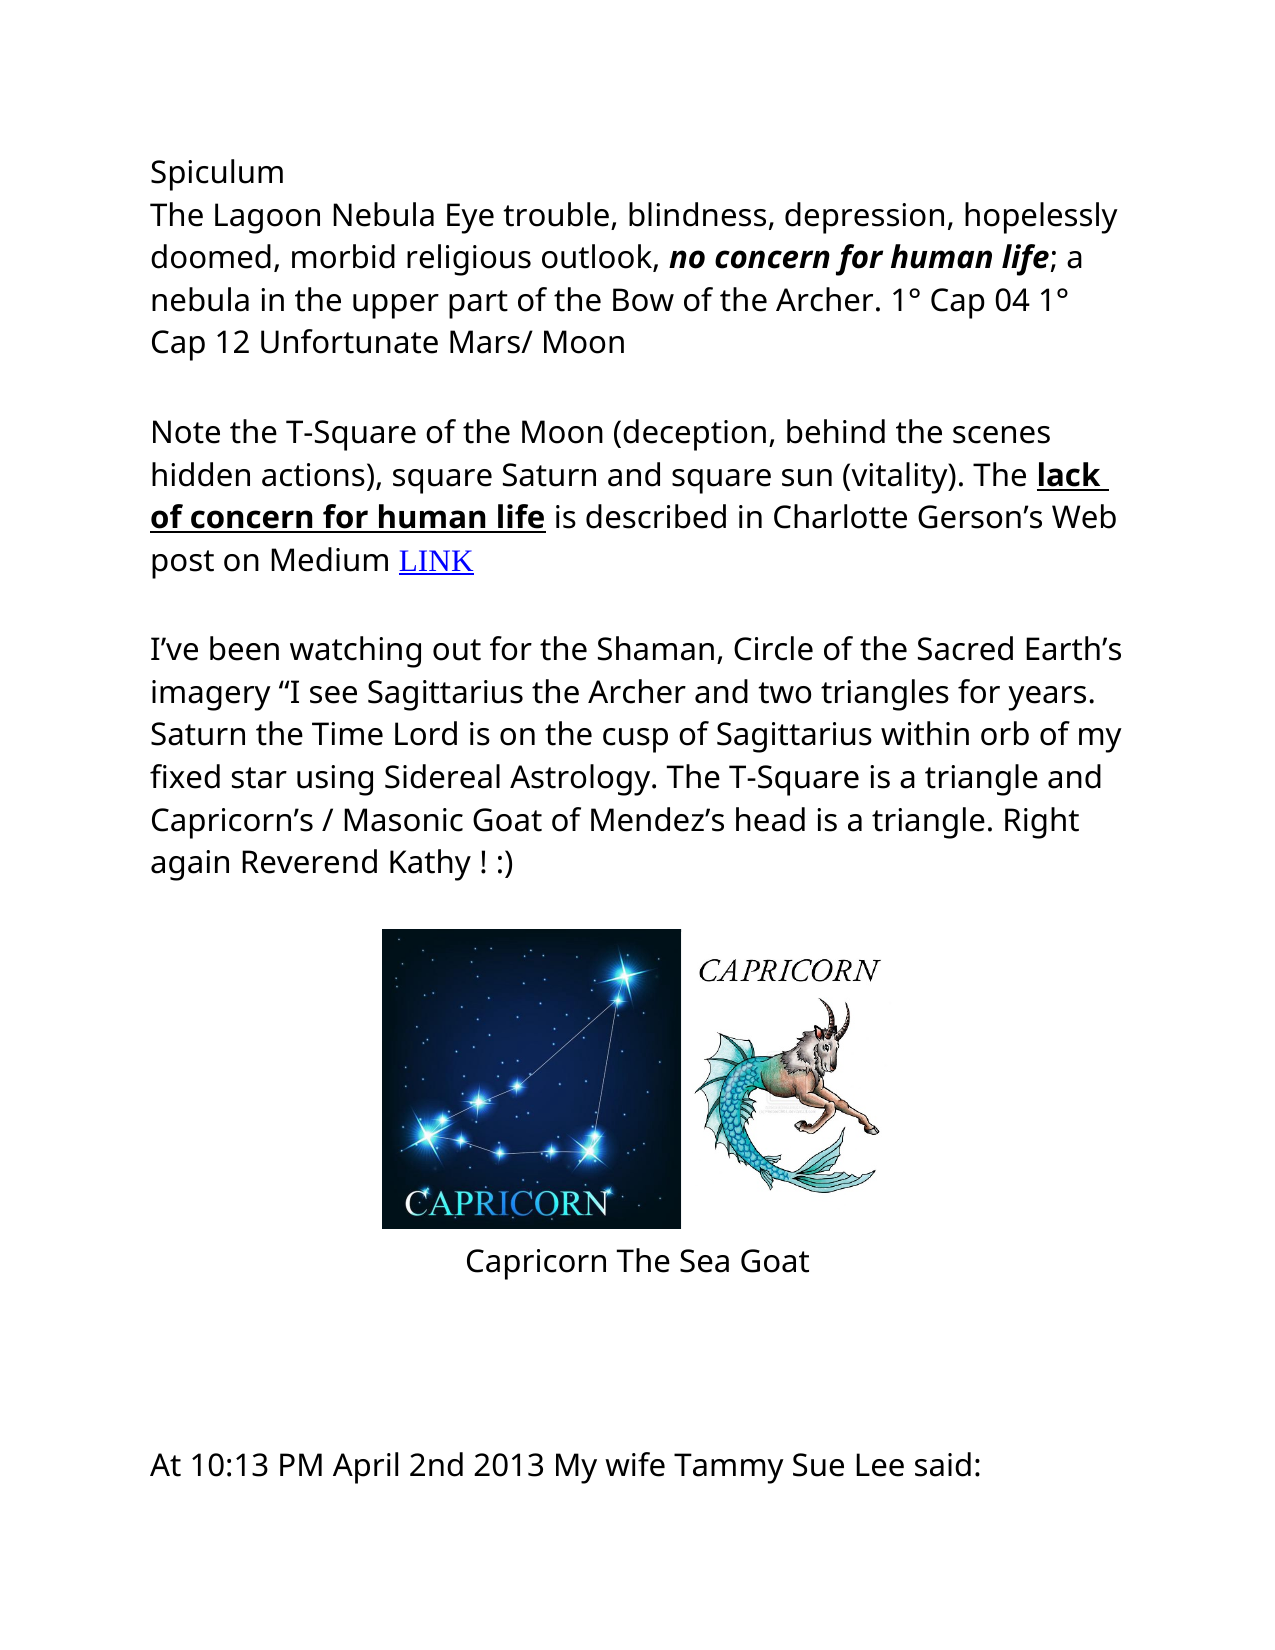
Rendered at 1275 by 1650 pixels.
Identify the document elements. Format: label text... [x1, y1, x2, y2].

picture [382, 929, 894, 1229]
text At 10:13 PM April 2nd 2013 My wife Tammy Sue Lee said: [150, 1443, 1125, 1486]
text Capricorn The Sea Goat [150, 1239, 1125, 1282]
text Spiculum The Lagoon Nebula Eye trouble, blindness, depression, hopelessly doomed, morbid religious outlook, no concern for human life; a nebula in the upper part of the Bow of the Archer. 1° Cap 04 1° Cap 12 Unfortunate Mars/ Moon [150, 150, 1125, 363]
text Note the T-Square of the Moon (deception, behind the scenes hidden actions), square Saturn and square sun (vitality). The lack of concern for human life is described in Charlotte Gerson’s Web post on Medium LINK [150, 410, 1125, 580]
text I’ve been watching out for the Shaman, Circle of the Sacred Earth’s imagery “I see Sagittarius the Archer and two triangles for years. Saturn the Time Lord is on the cusp of Sagittarius within orb of my fixed star using Sidereal Astrology. The T-Square is a triangle and Capricorn’s / Masonic Goat of Mendez’s head is a triangle. Right again Reverend Kathy ! :) [150, 627, 1125, 883]
